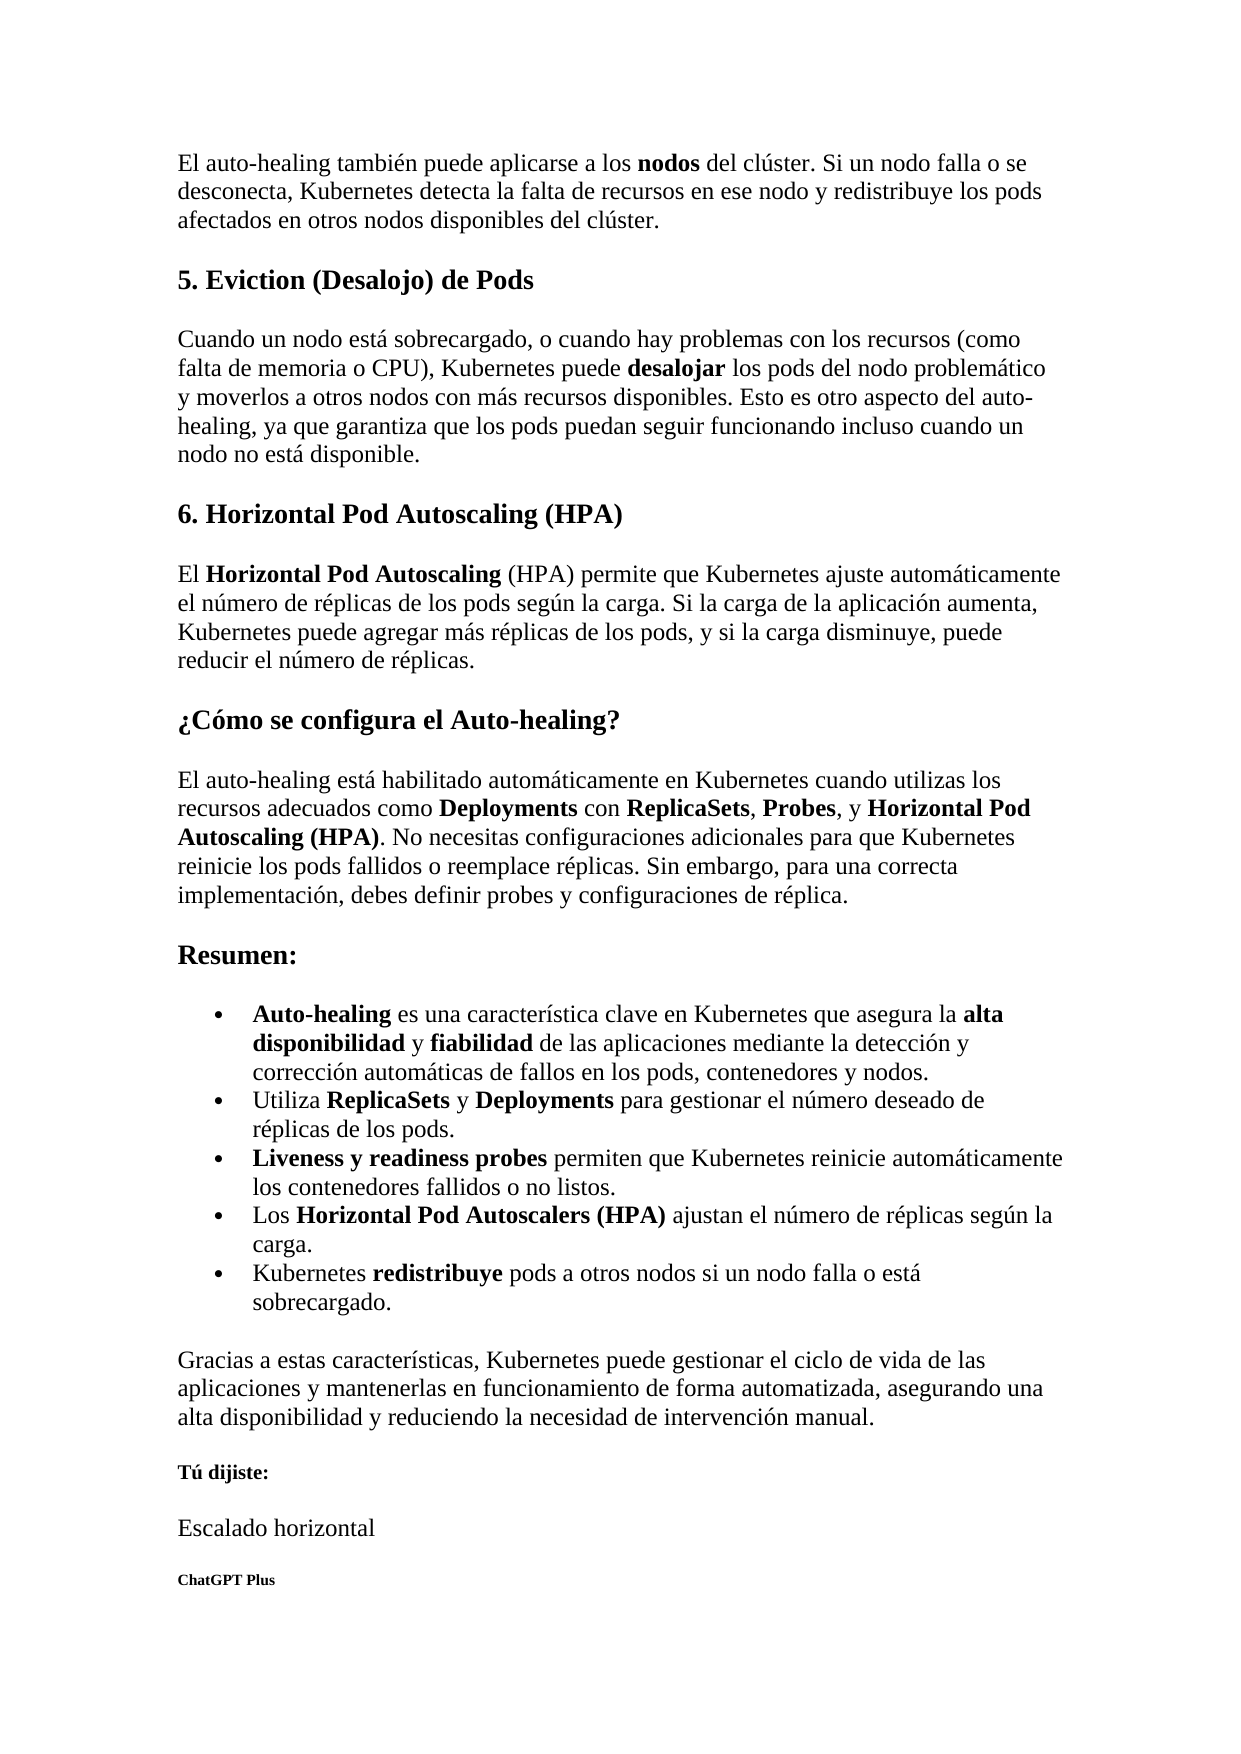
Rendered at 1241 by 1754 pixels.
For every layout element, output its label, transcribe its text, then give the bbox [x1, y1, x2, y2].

list Los Horizontal Pod Autoscalers (HPA) ajustan el número de réplicas según la carga. [215, 1201, 1063, 1258]
text 6. Horizontal Pod Autoscaling (HPA) [177, 497, 1063, 530]
text ¿Cómo se configura el Auto-healing? [177, 703, 1063, 736]
text Resumen: [177, 938, 1063, 970]
text ChatGPT Plus [177, 1571, 1063, 1589]
list Kubernetes redistribuye pods a otros nodos si un nodo falla o está sobrecargado. [215, 1258, 1063, 1316]
text El auto-healing está habilitado automáticamente en Kubernetes cuando utilizas los recursos adecuados como Deployments con ReplicaSets, Probes, y Horizontal Pod Autoscaling (HPA). No necesitas configuraciones adicionales para que Kubernetes reinicie los pods fallidos o reemplace réplicas. Sin embargo, para una correcta implementación, debes definir probes y configuraciones de réplica. [177, 765, 1063, 908]
list Liveness y readiness probes permiten que Kubernetes reinicie automáticamente los contenedores fallidos o no listos. [215, 1143, 1063, 1201]
text Cuando un nodo está sobrecargado, o cuando hay problemas con los recursos (como falta de memoria o CPU), Kubernetes puede desalojar los pods del nodo problemático y moverlos a otros nodos con más recursos disponibles. Esto es otro aspecto del auto-healing, ya que garantiza que los pods puedan seguir funcionando incluso cuando un nodo no está disponible. [177, 324, 1063, 468]
list Utiliza ReplicaSets y Deployments para gestionar el número deseado de réplicas de los pods. [215, 1086, 1063, 1143]
text El Horizontal Pod Autoscaling (HPA) permite que Kubernetes ajuste automáticamente el número de réplicas de los pods según la carga. Si la carga de la aplicación aumenta, Kubernetes puede agregar más réplicas de los pods, y si la carga disminuye, puede reducir el número de réplicas. [177, 559, 1063, 674]
list Auto-healing es una característica clave en Kubernetes que asegura la alta disponibilidad y fiabilidad de las aplicaciones mediante la detección y corrección automáticas de fallos en los pods, contenedores y nodos. [215, 999, 1063, 1086]
text 5. Eviction (Desalojo) de Pods [177, 263, 1063, 295]
text Gracias a estas características, Kubernetes puede gestionar el ciclo de vida de las aplicaciones y mantenerlas en funcionamiento de forma automatizada, asegurando una alta disponibilidad y reduciendo la necesidad de intervención manual. [177, 1345, 1063, 1431]
text El auto-healing también puede aplicarse a los nodos del clúster. Si un nodo falla o se desconecta, Kubernetes detecta la falta de recursos en ese nodo y redistribuye los pods afectados en otros nodos disponibles del clúster. [177, 148, 1063, 234]
text Tú dijiste: [177, 1460, 1063, 1484]
text Escalado horizontal [177, 1513, 1063, 1542]
